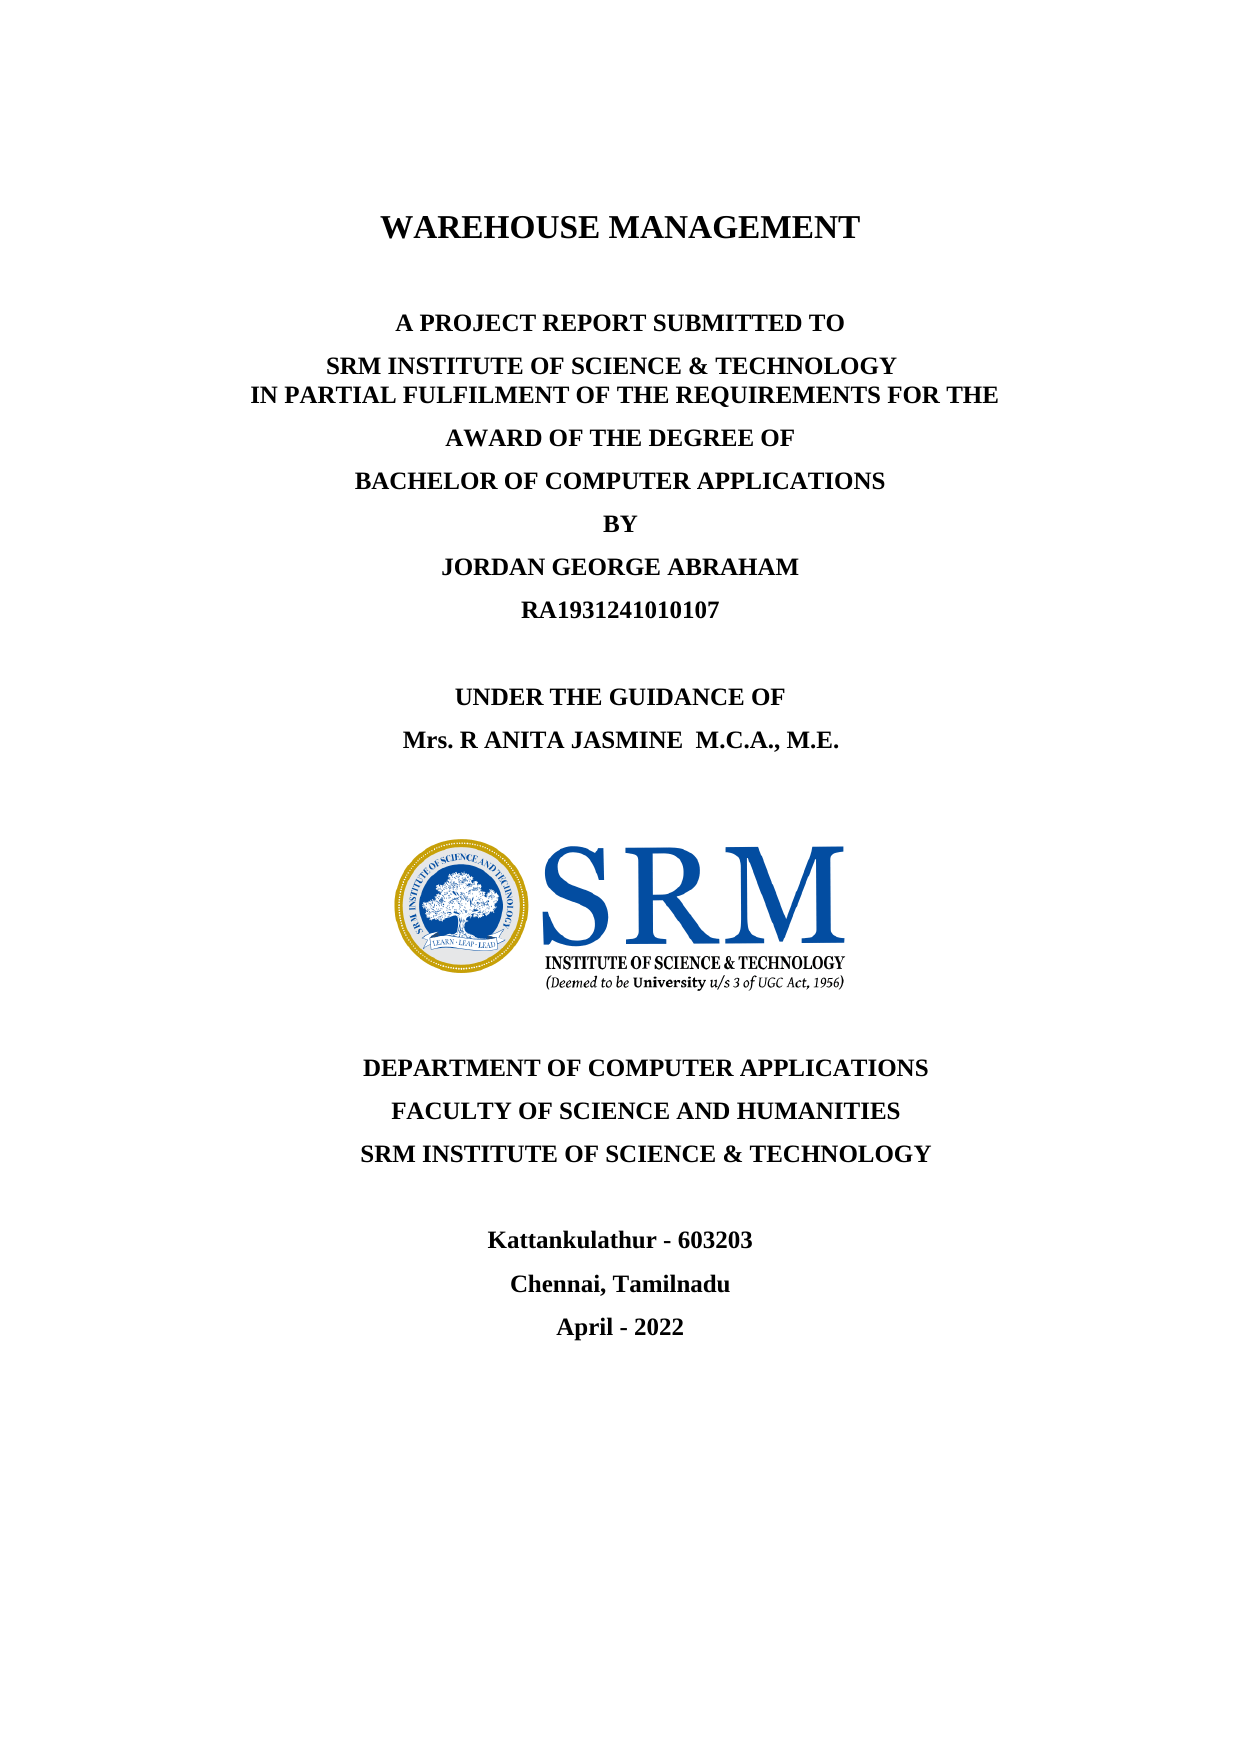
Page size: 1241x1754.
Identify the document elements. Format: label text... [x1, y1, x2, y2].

text BACHELOR OF COMPUTER APPLICATIONS [187, 466, 1053, 495]
text Mrs. R ANITA JASMINE M.C.A., M.E. [114, 725, 1028, 754]
picture [385, 832, 855, 998]
text DEPARTMENT OF COMPUTER APPLICATIONS [189, 1053, 1028, 1082]
text FACULTY OF SCIENCE AND HUMANITIES [189, 1096, 1028, 1125]
text SRM INSTITUTE OF SCIENCE & TECHNOLOGY [114, 351, 1028, 380]
text Chennai, Tamilnadu [187, 1269, 1053, 1297]
text WAREHOUSE MANAGEMENT [187, 207, 1053, 246]
text AWARD OF THE DEGREE OF [187, 423, 1053, 452]
text IN PARTIAL FULFILMENT OF THE REQUIREMENTS FOR THE [187, 380, 1053, 409]
text UNDER THE GUIDANCE OF [187, 682, 1053, 711]
text April - 2022 [187, 1312, 1053, 1341]
text BY [187, 509, 1053, 538]
text A PROJECT REPORT SUBMITTED TO [187, 308, 1053, 337]
text Kattankulathur - 603203 [187, 1226, 1053, 1254]
text JORDAN GEORGE ABRAHAM [187, 552, 1053, 581]
text RA1931241010107 [187, 596, 1053, 624]
text SRM INSTITUTE OF SCIENCE & TECHNOLOGY [189, 1139, 1028, 1168]
